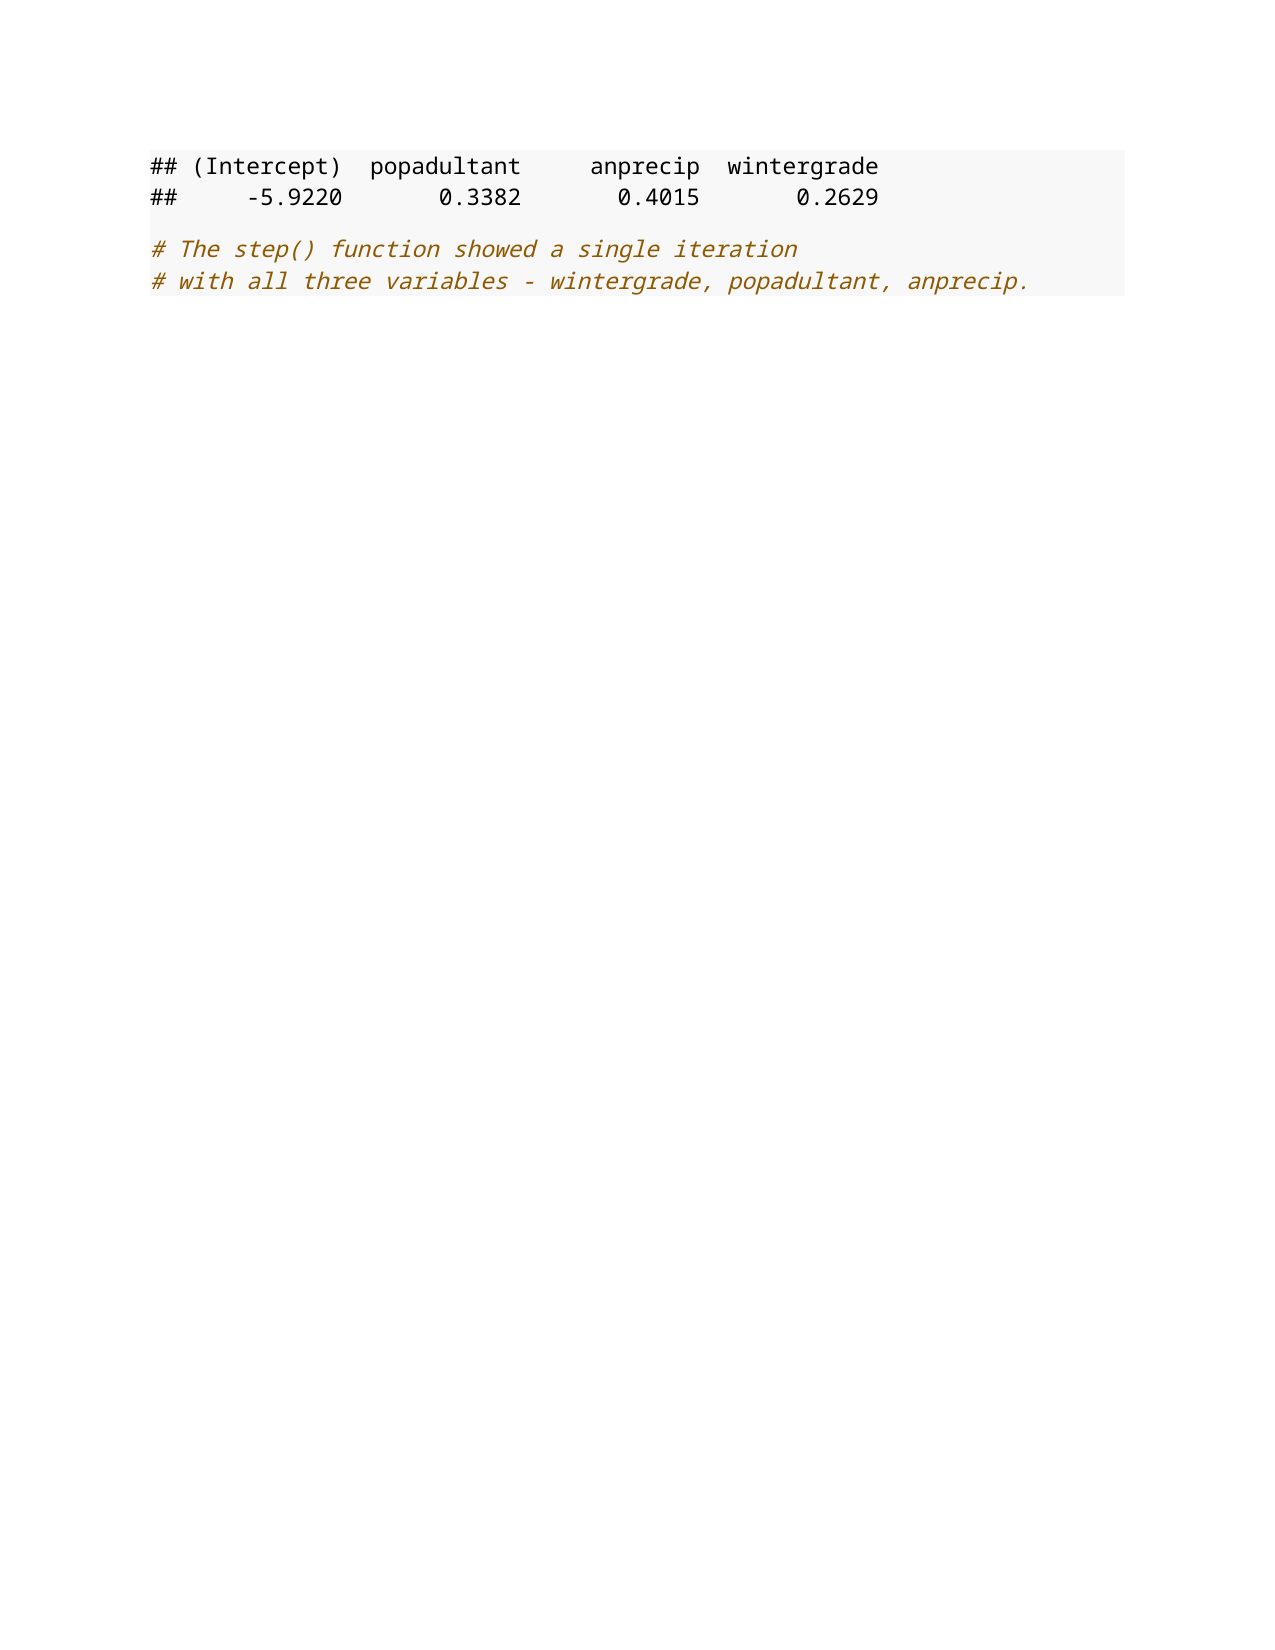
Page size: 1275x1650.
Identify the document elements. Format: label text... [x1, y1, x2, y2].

text # The step() function showed a single iteration # with all three variables - wintergrade, popadultant, anprecip. [150, 233, 1125, 296]
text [150, 150, 1125, 212]
